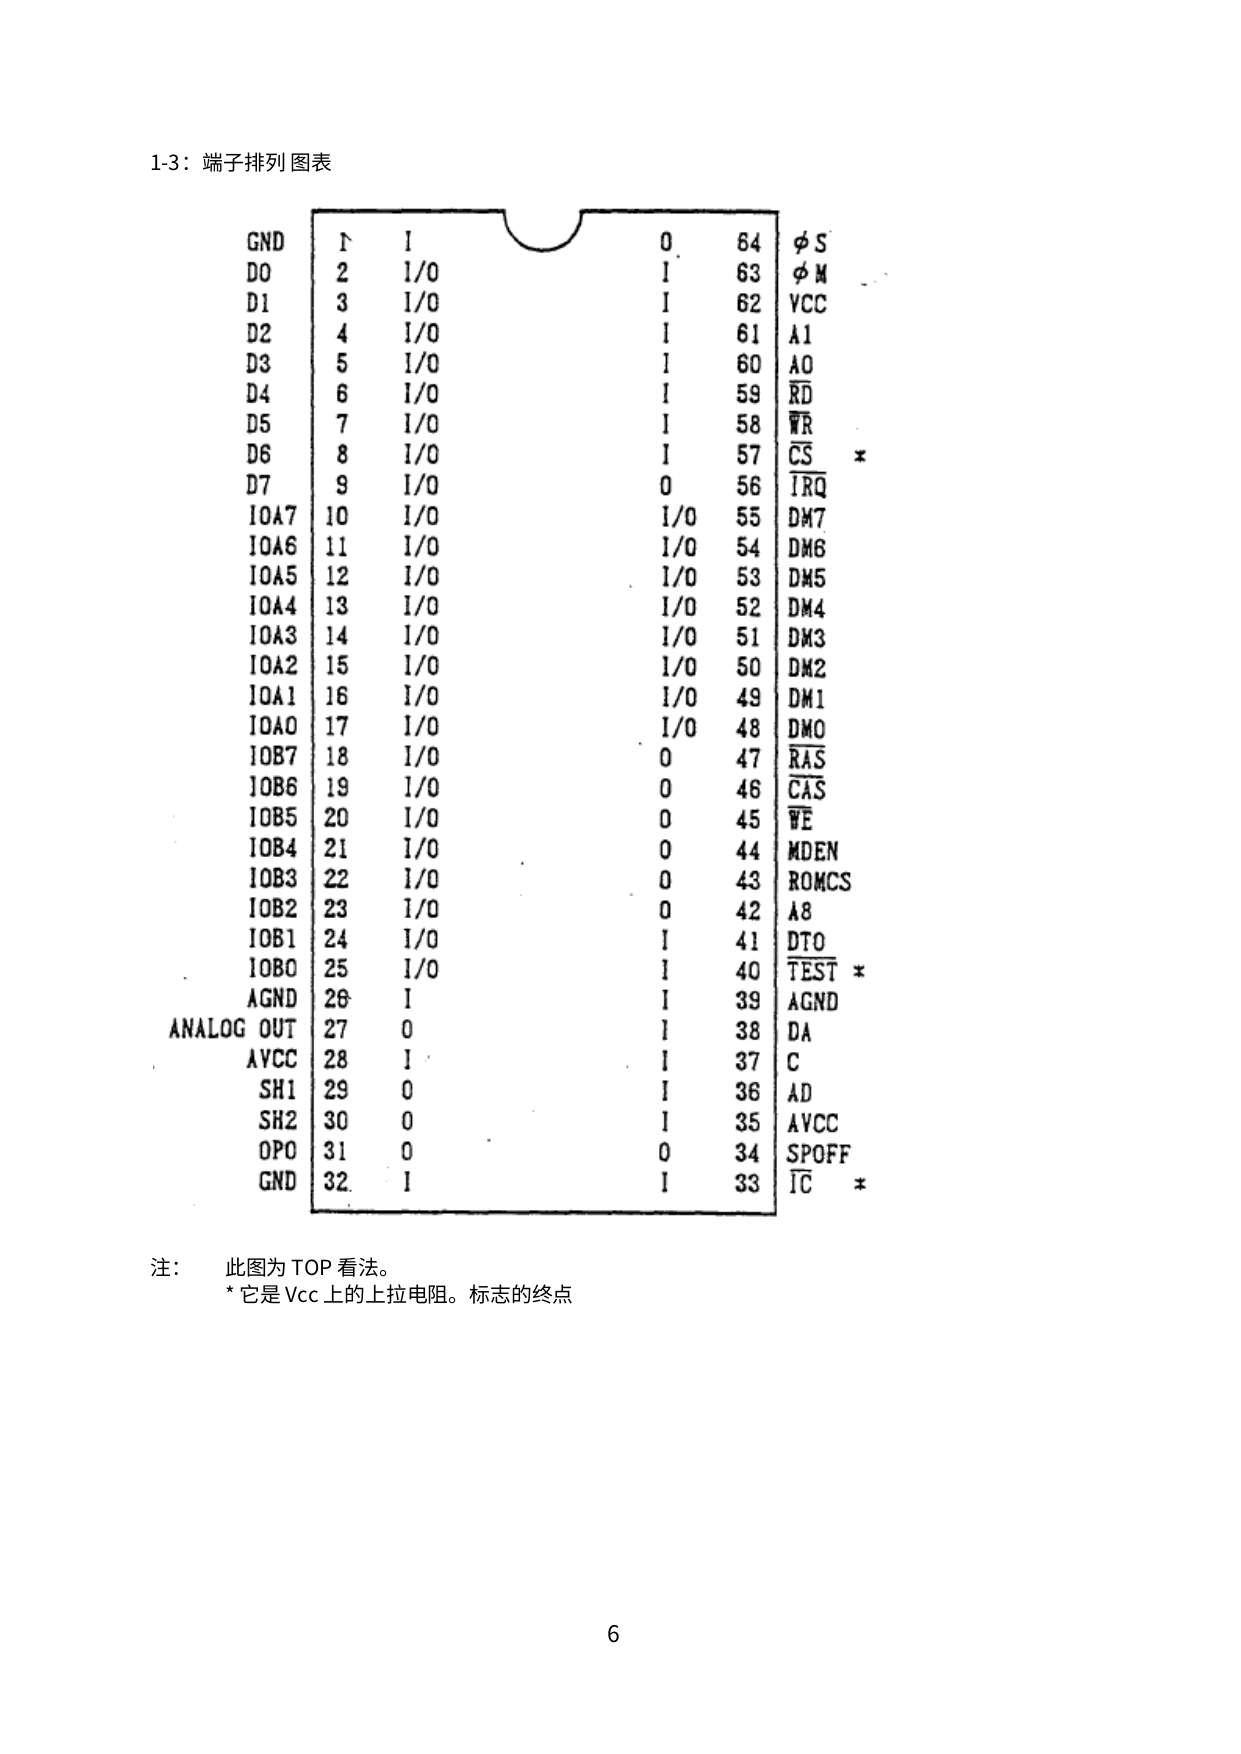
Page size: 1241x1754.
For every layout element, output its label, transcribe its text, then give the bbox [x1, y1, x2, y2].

text 注： 此图为TOP 看法。 [150, 1253, 1065, 1280]
list ：端子排列 图表 [150, 147, 1065, 177]
picture [153, 207, 888, 1231]
text * 它是 Vcc 上的上拉电阻。标志的终点 [225, 1280, 1065, 1307]
